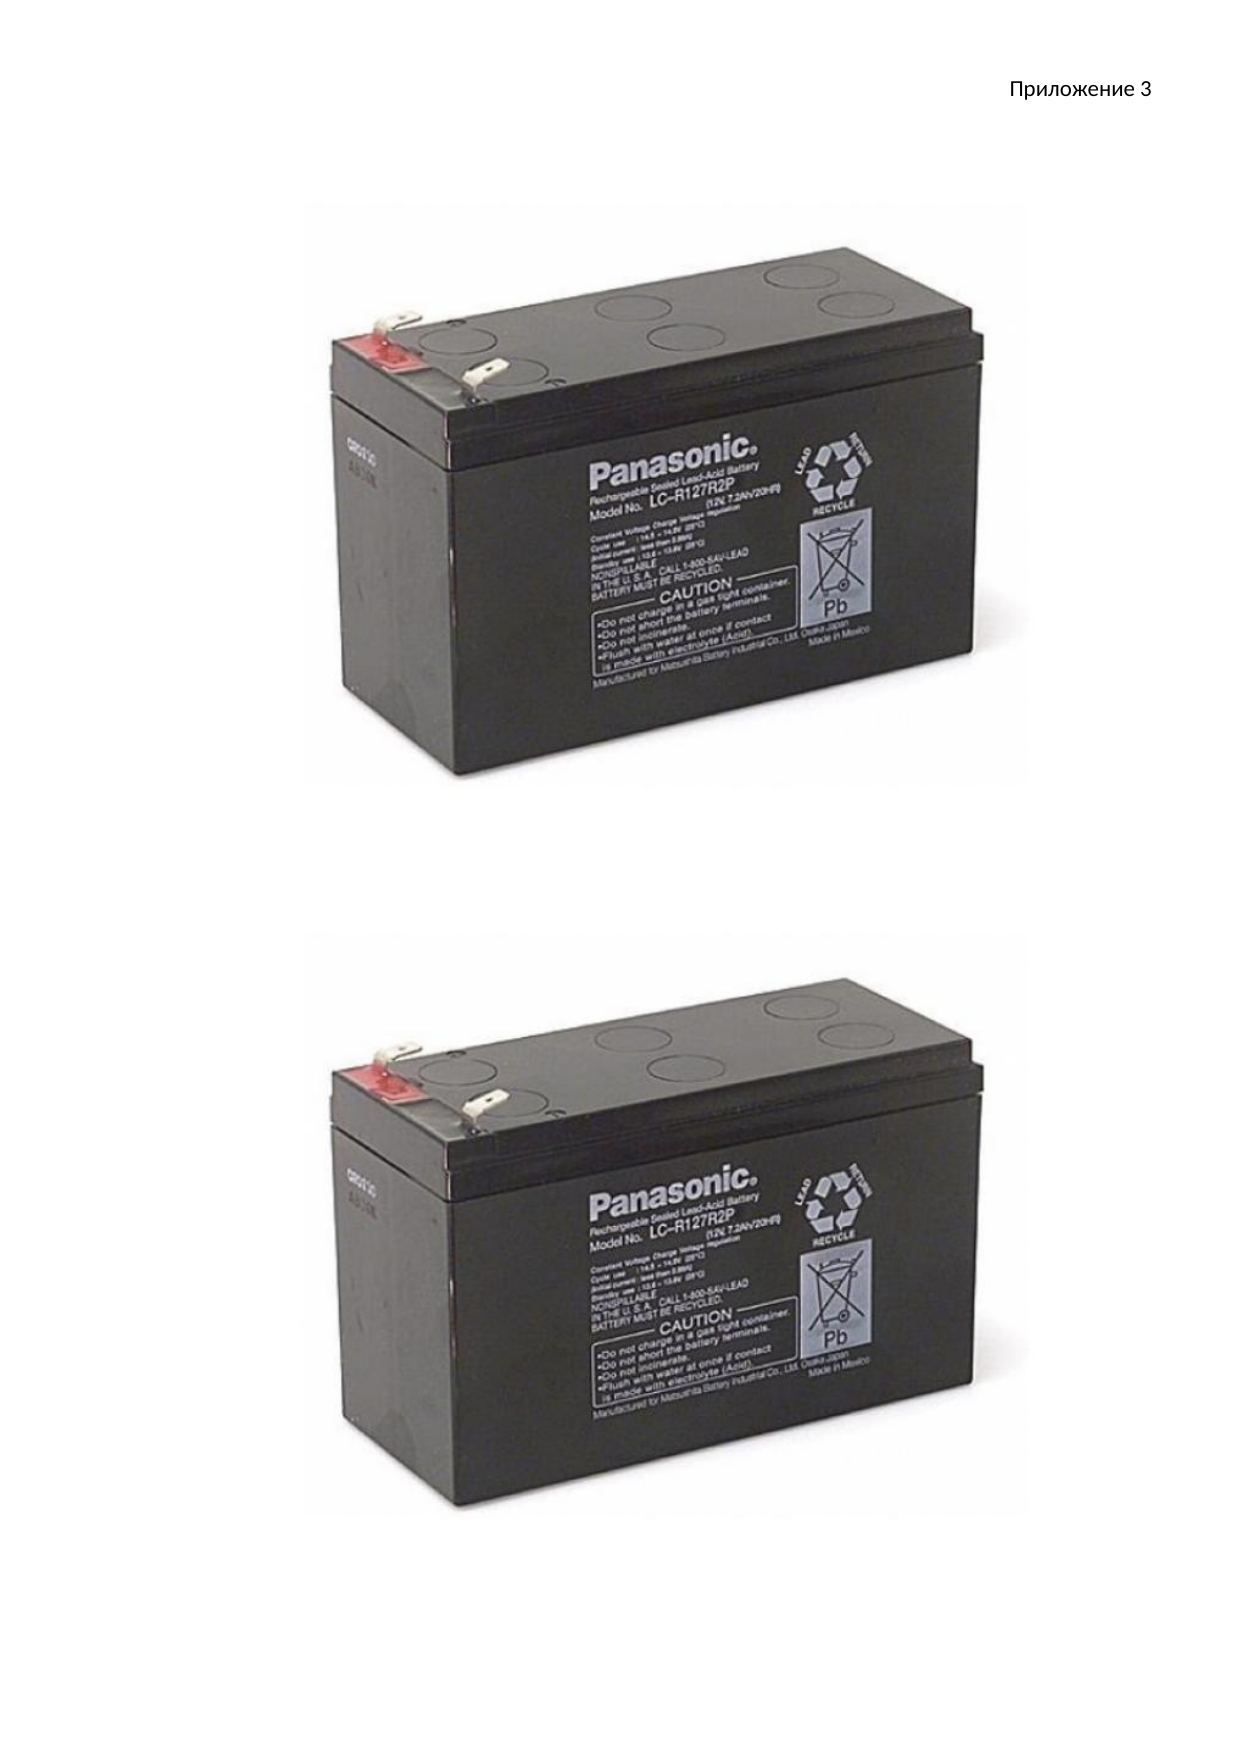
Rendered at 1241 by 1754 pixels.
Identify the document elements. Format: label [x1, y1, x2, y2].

picture [177, 129, 1152, 1592]
